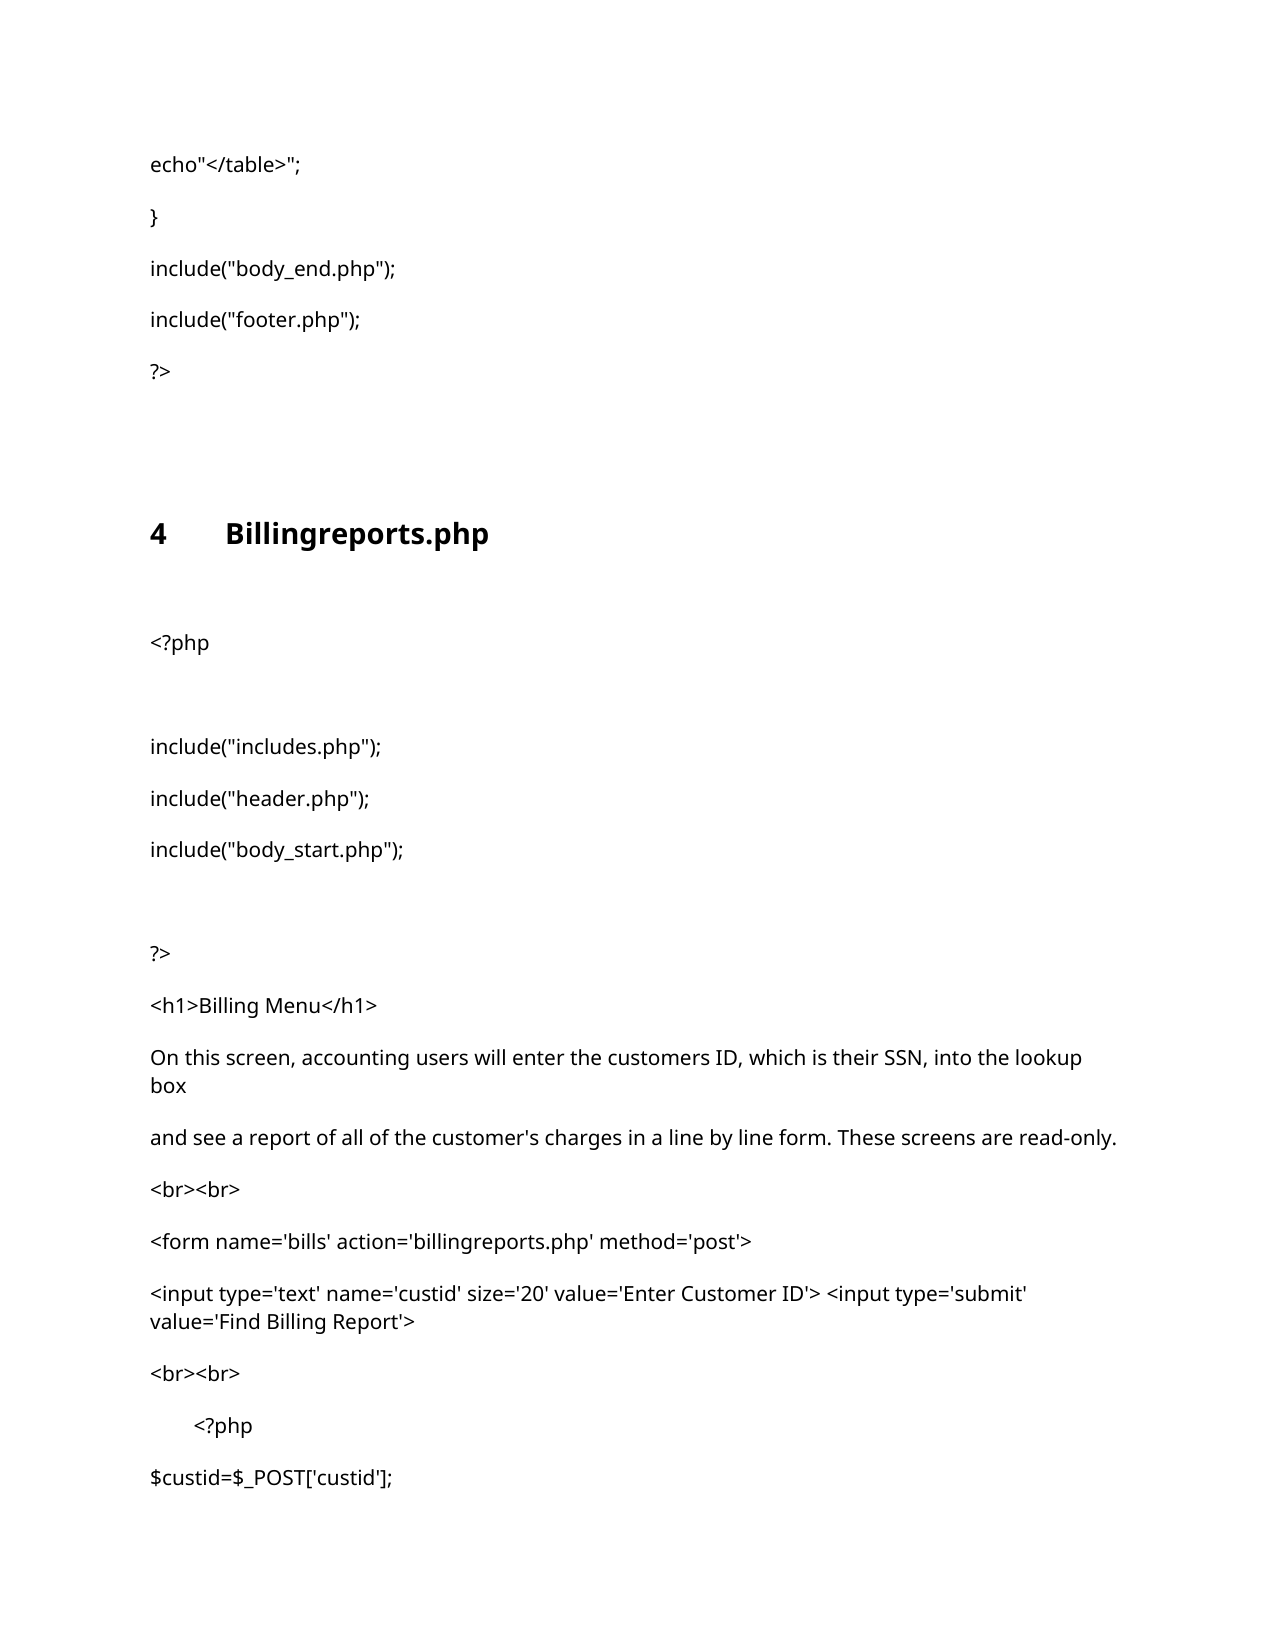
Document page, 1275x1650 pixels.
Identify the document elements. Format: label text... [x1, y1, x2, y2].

text echo"</table>"; [150, 150, 1125, 178]
text include("includes.php"); [150, 732, 1125, 760]
text ?> [150, 939, 1125, 968]
text } [150, 202, 1125, 230]
text On this screen, accounting users will enter the customers ID, which is their SSN, into the lookup box [150, 1043, 1125, 1100]
text include("header.php"); [150, 784, 1125, 812]
text <input type='text' name='custid' size='20' value='Enter Customer ID'> <input type='submit' value='Find Billing Report'> [150, 1279, 1125, 1336]
text include("footer.php"); [150, 306, 1125, 334]
text <br><br> [150, 1175, 1125, 1204]
text <h1>Billing Menu</h1> [150, 991, 1125, 1020]
text include("body_start.php"); [150, 836, 1125, 864]
text <br><br> [150, 1359, 1125, 1388]
text <?php [150, 628, 1125, 657]
text include("body_end.php"); [150, 254, 1125, 282]
text and see a report of all of the customer's charges in a line by line form. These screens are read-only. [150, 1123, 1125, 1152]
text <?php [150, 1411, 1125, 1440]
text $custid=$_POST['custid']; [150, 1463, 1125, 1492]
text <form name='bills' action='billingreports.php' method='post'> [150, 1227, 1125, 1256]
subtitle 4 Billingreports.php [150, 513, 1125, 553]
text ?> [150, 357, 1125, 386]
